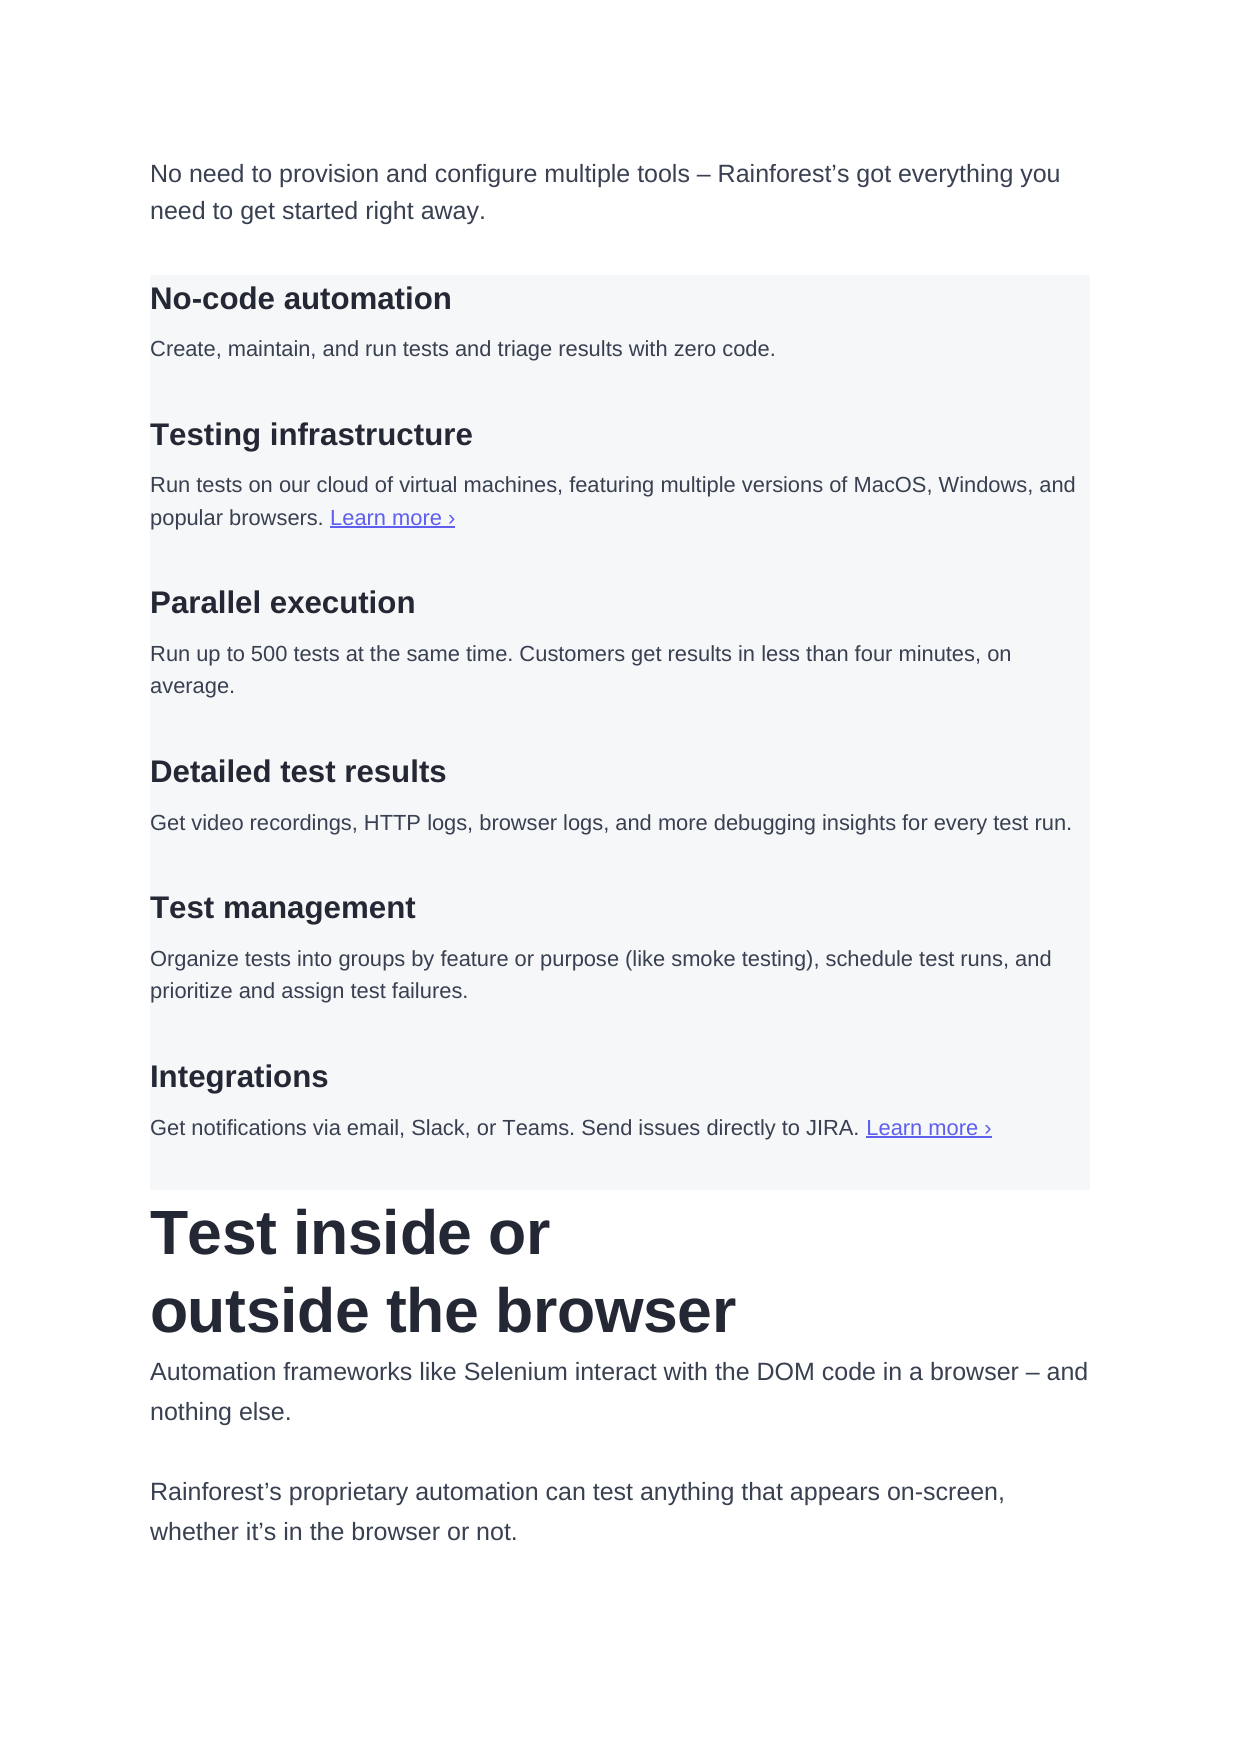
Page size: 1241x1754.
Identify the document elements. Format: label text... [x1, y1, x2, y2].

text Parallel execution [150, 580, 1090, 621]
text Detailed test results [150, 749, 1090, 789]
text Run up to 500 tests at the same time. Customers get results in less than four minutes, on average. [150, 633, 1090, 699]
text Automation frameworks like Selenium interact with the DOM code in a browser – and nothing else. Rainforest’s proprietary automation can test anything that appears on-screen, whether it’s in the browser or not. [150, 1346, 1090, 1546]
text Create, maintain, and run tests and triage results with zero code. [150, 328, 1090, 361]
text Get video recordings, HTTP logs, browser logs, and more debugging insights for every test run. [150, 802, 1090, 835]
text Test inside or outside the browser [150, 1190, 1090, 1346]
text Integrations [150, 1054, 1090, 1094]
text Organize tests into groups by feature or purpose (like smoke testing), schedule test runs, and prioritize and assign test failures. [150, 938, 1090, 1003]
text No need to provision and configure multiple tools – Rainforest’s got everything you need to get started right away. [150, 150, 1090, 225]
text No-code automation [150, 275, 1090, 316]
text Test management [150, 885, 1090, 925]
text Testing infrastructure [150, 411, 1090, 452]
text Get notifications via email, Slack, or Teams. Send issues directly to JIRA. Learn more › [150, 1107, 1090, 1139]
text Run tests on our cloud of virtual machines, featuring multiple versions of MacOS, Windows, and popular browsers. Learn more › [150, 464, 1090, 530]
